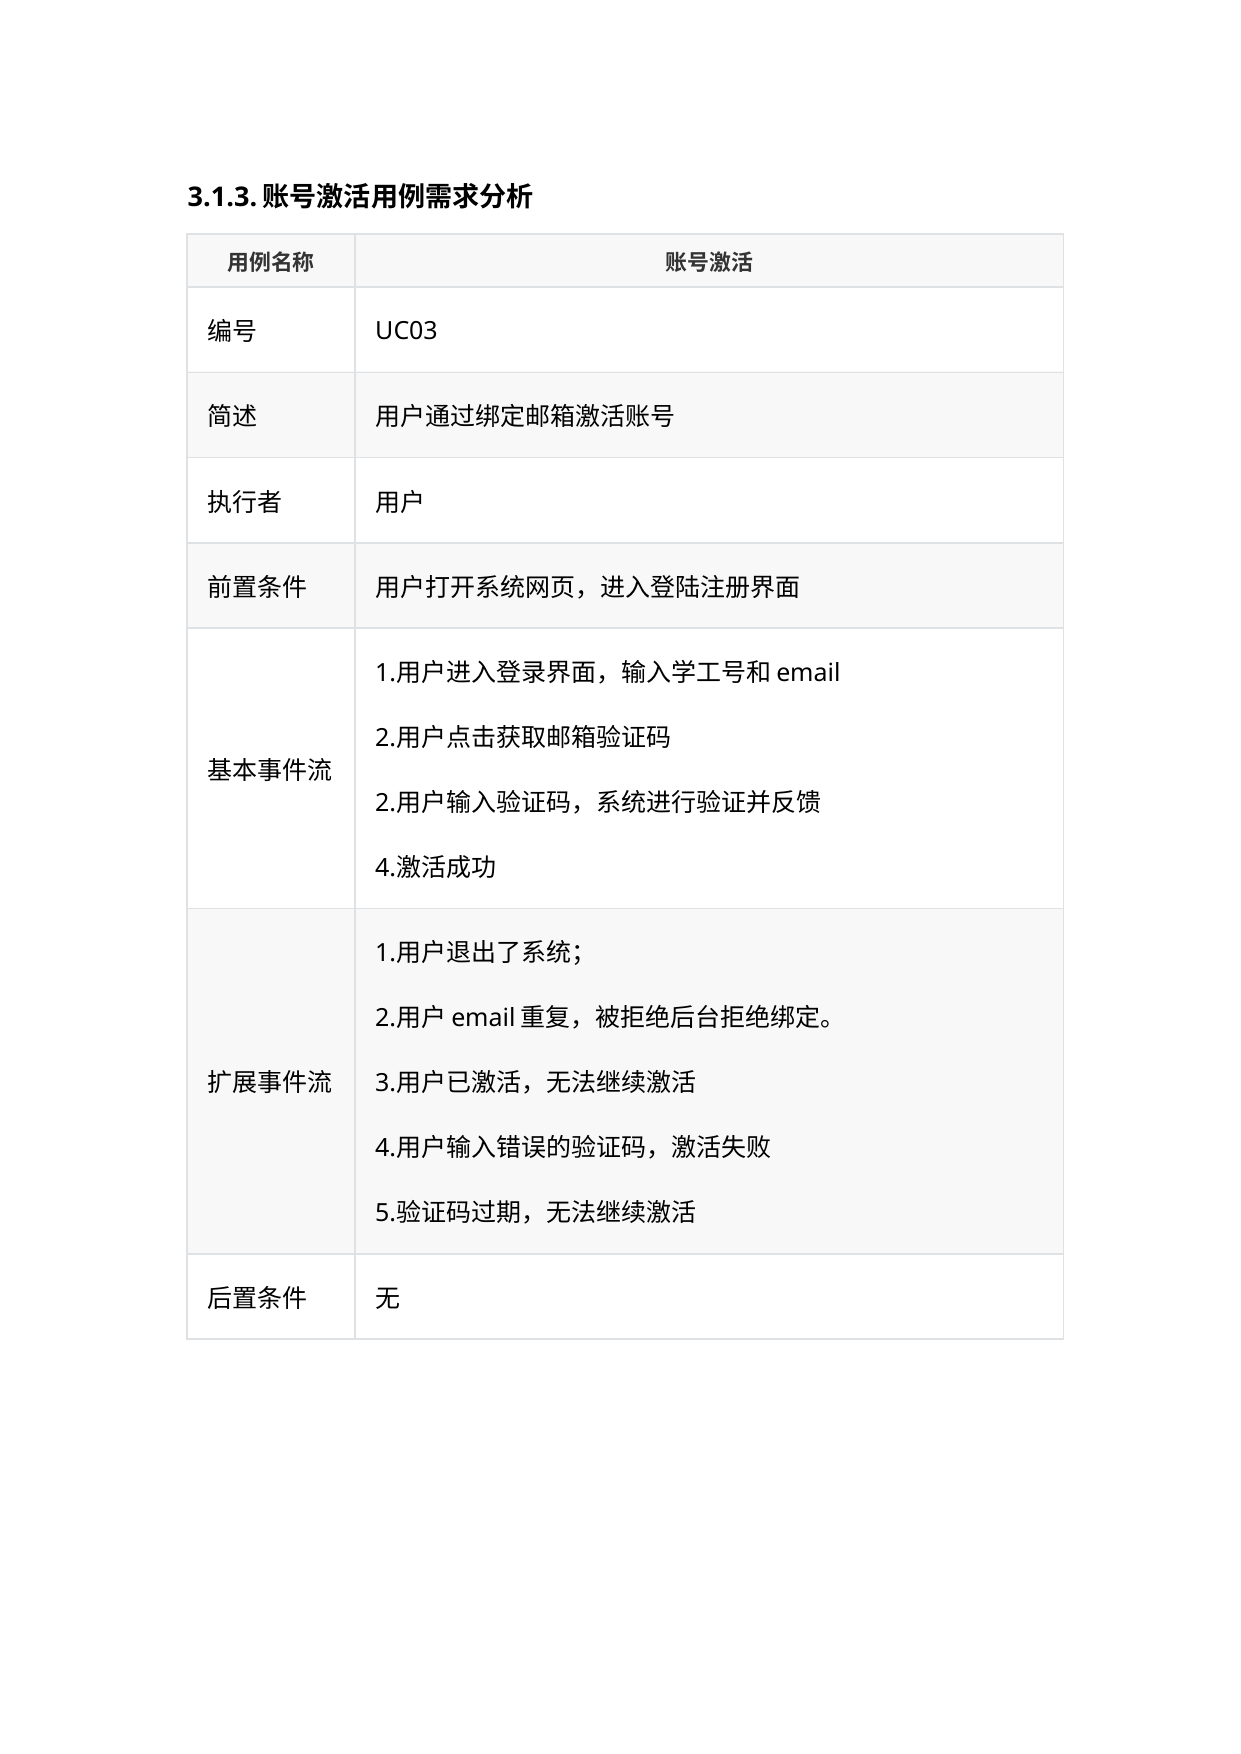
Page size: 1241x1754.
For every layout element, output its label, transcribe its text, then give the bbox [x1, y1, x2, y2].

text 账号激活用例需求分析 [187, 162, 1053, 227]
table_cell 1.用户退出了系统； 2.用户email重复，被拒绝后台拒绝绑定。 3.用户已激活，无法继续激活 4.用户输入错误的验证码，激活失败 5.验证码过期，无法继续激活 [356, 909, 1063, 1253]
table_cell 1.用户进入登录界面，输入学工号和email 2.用户点击获取邮箱验证码 2.用户输入验证码，系统进行验证并反馈 4.激活成功 [356, 629, 1063, 908]
table_cell 用户打开系统网页，进入登陆注册界面 [356, 544, 1063, 627]
table_cell 执行者 [188, 458, 354, 542]
table_cell 前置条件 [188, 544, 354, 627]
table_cell 基本事件流 [188, 629, 354, 908]
table_header 用例名称 [188, 235, 354, 286]
table_cell 后置条件 [188, 1255, 354, 1338]
table_cell 简述 [188, 373, 354, 457]
table_header 账号激活 [356, 235, 1063, 286]
table_cell 编号 [188, 288, 354, 371]
table_cell UC03 [356, 288, 1063, 371]
table_cell 无 [356, 1255, 1063, 1338]
table_cell 用户通过绑定邮箱激活账号 [356, 373, 1063, 457]
table_cell 用户 [356, 458, 1063, 542]
table_cell 扩展事件流 [188, 909, 354, 1253]
